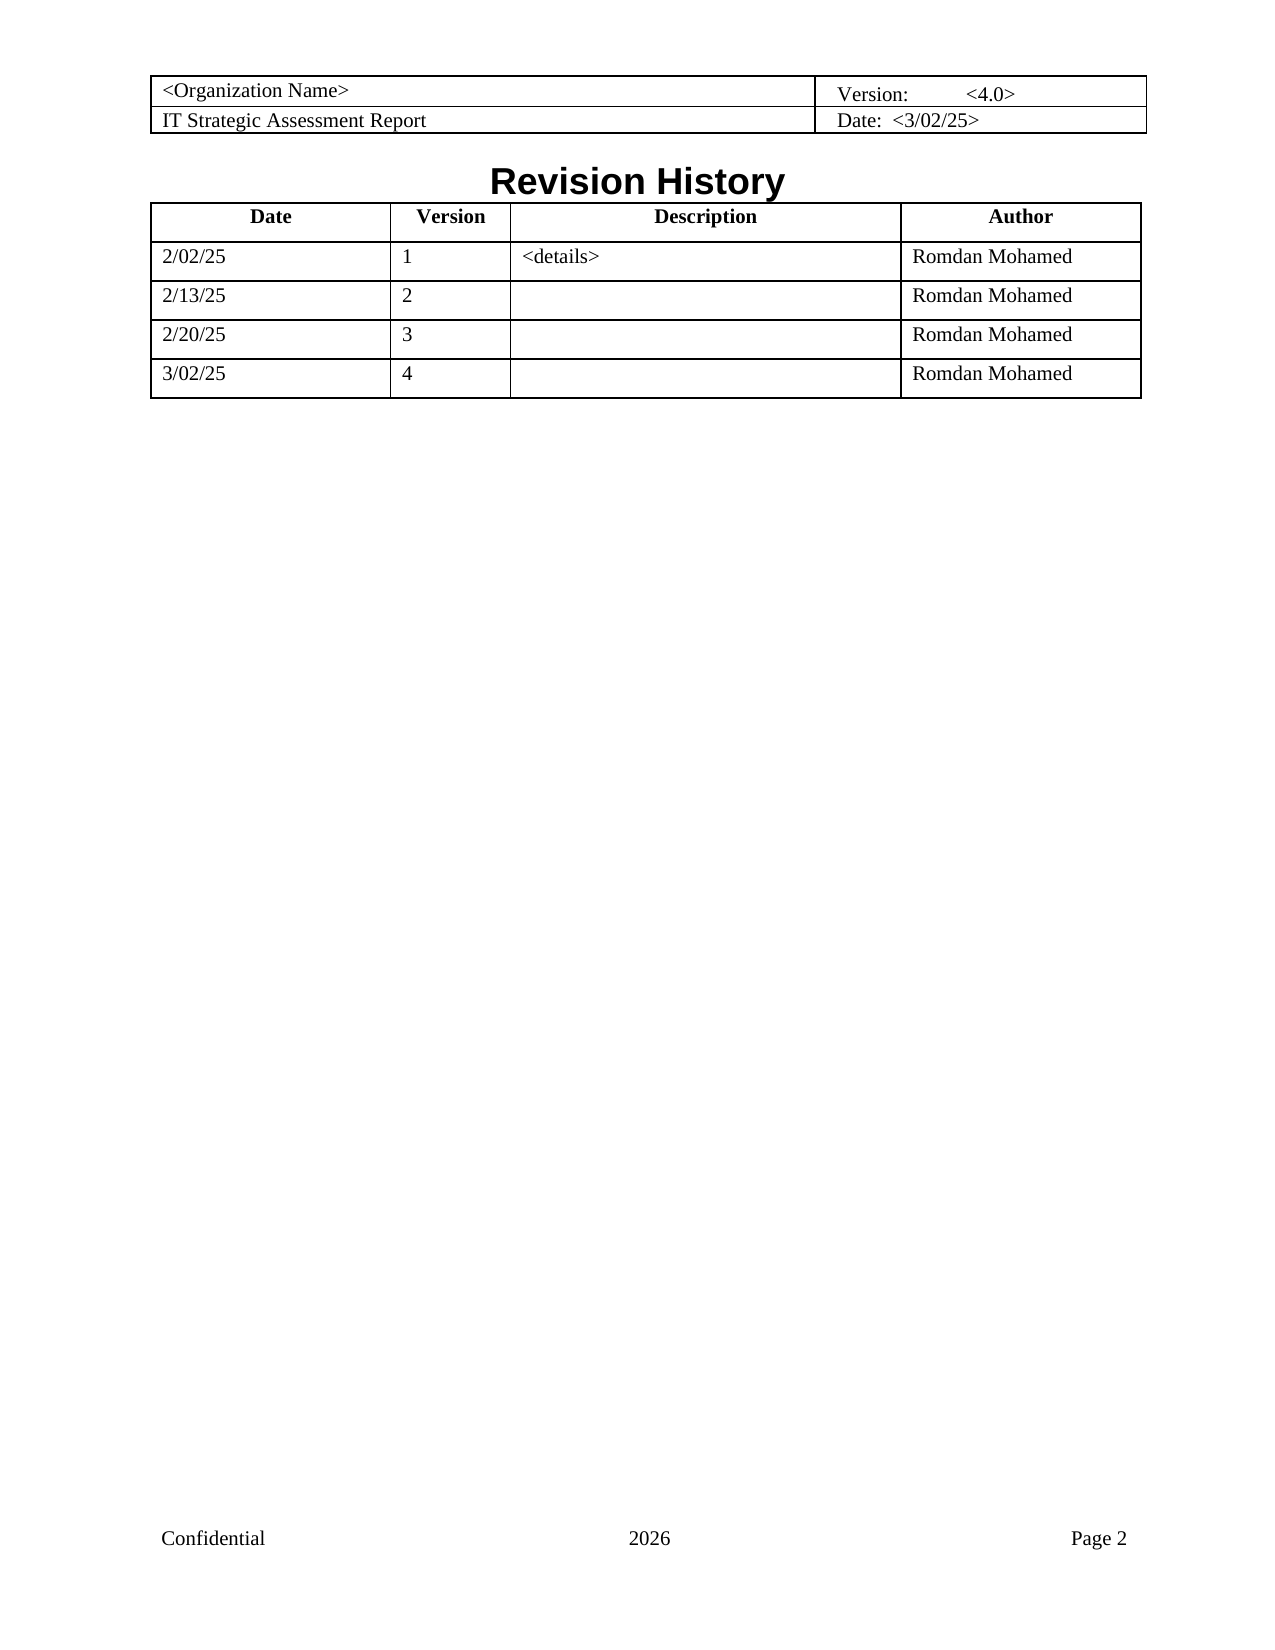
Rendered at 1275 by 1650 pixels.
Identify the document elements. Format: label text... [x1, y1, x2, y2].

table_cell 2/13/25 [152, 282, 390, 319]
table_header Version [391, 204, 510, 241]
table_header Date [152, 204, 390, 241]
table_header Author [902, 204, 1140, 241]
table_cell [511, 360, 900, 397]
table_cell 1 [391, 243, 510, 280]
table_header Description [511, 204, 900, 241]
table_cell Romdan Mohamed [902, 282, 1140, 319]
table_cell 2 [391, 282, 510, 319]
table_cell [511, 282, 900, 319]
table_cell 3/02/25 [152, 360, 390, 397]
table_cell 2/20/25 [152, 321, 390, 358]
table_cell 4 [391, 360, 510, 397]
table_cell Romdan Mohamed [902, 321, 1140, 358]
table_cell <details> [511, 243, 900, 280]
title Revision History [150, 159, 1125, 202]
table_cell Romdan Mohamed [902, 360, 1140, 397]
table_cell 2/02/25 [152, 243, 390, 280]
table_cell 3 [391, 321, 510, 358]
table_cell Romdan Mohamed [902, 243, 1140, 280]
table_cell [511, 321, 900, 358]
